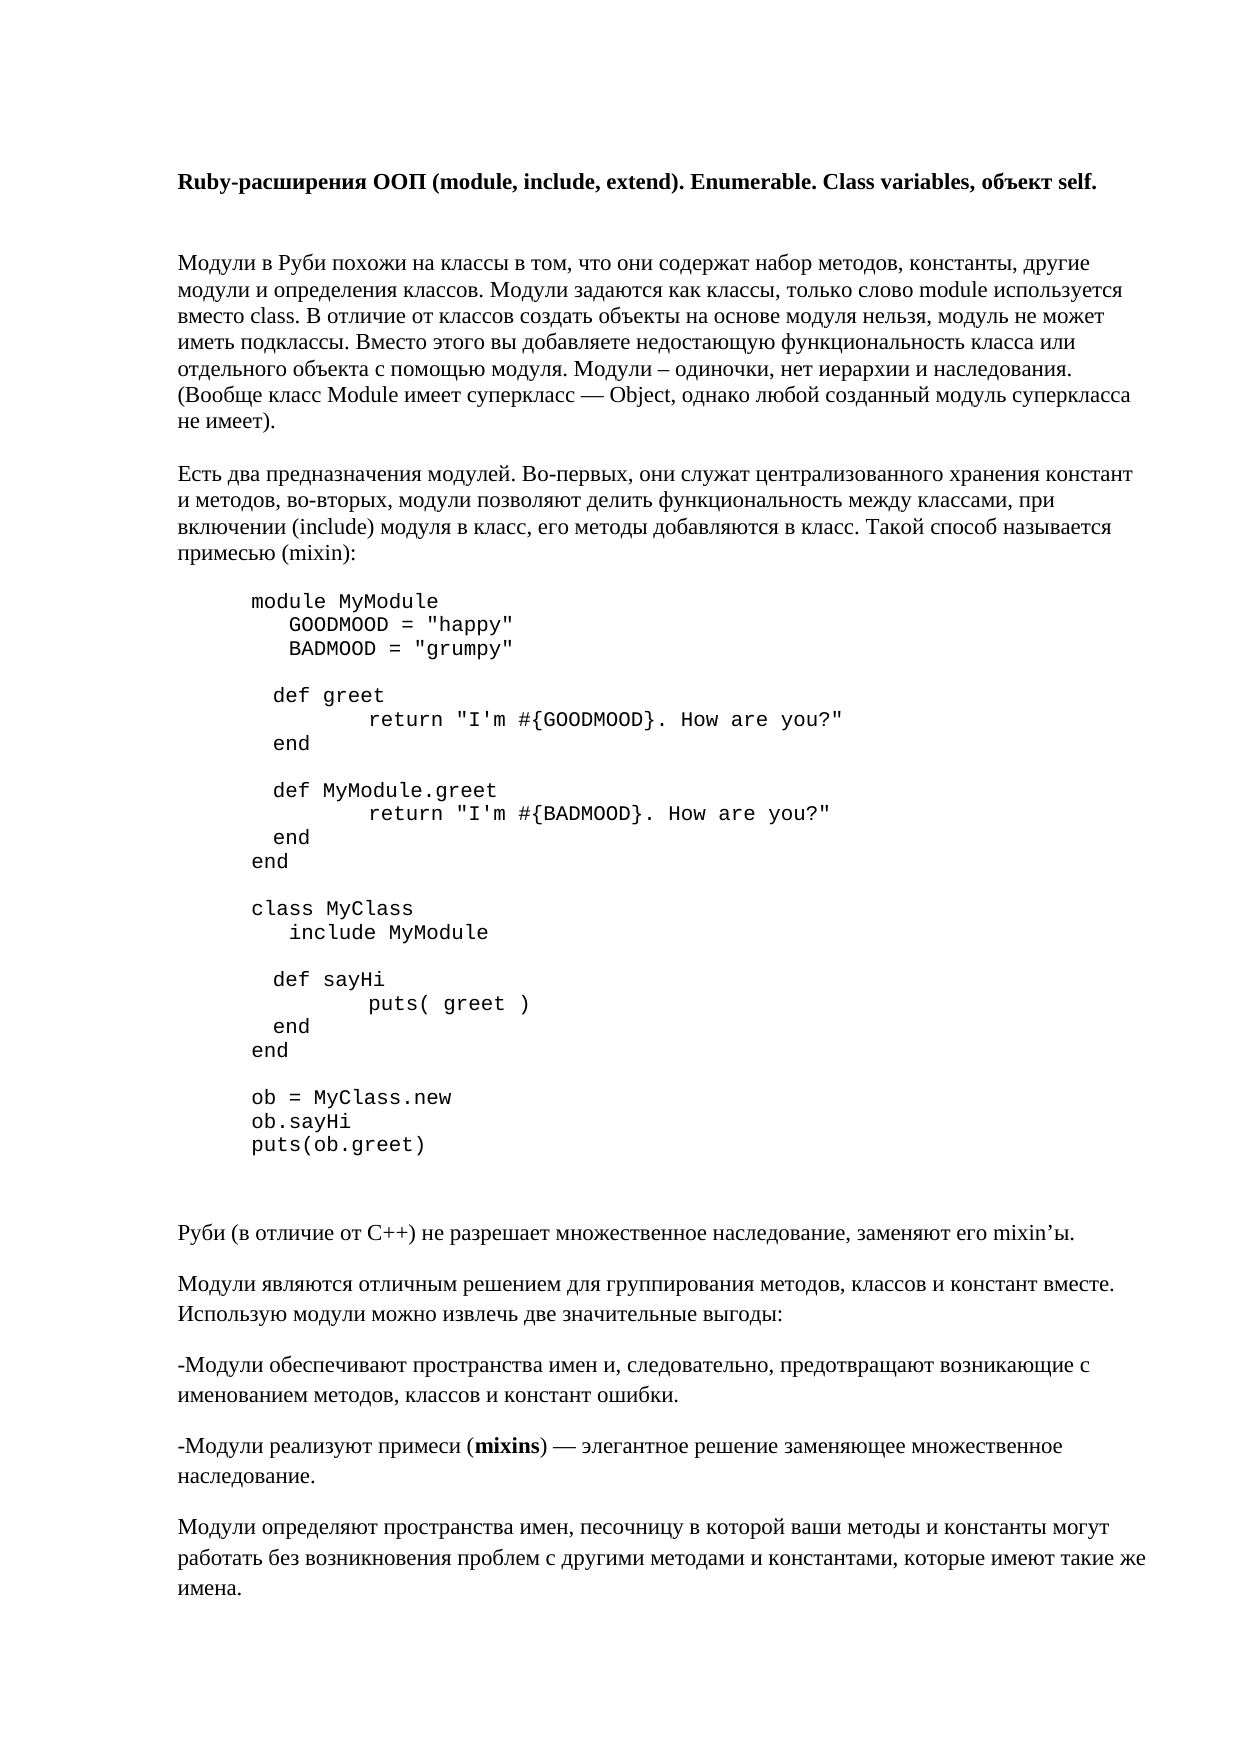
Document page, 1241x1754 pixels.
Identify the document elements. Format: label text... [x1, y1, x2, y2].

text puts(ob.greet) [251, 1134, 1152, 1158]
subtitle Ruby-расширения ООП (module, include, extend). Enumerable. Class variables, объект self. [177, 168, 1152, 194]
text ob.sayHi [251, 1111, 1152, 1134]
text module MyModule [251, 591, 1152, 614]
text Руби (в отличие от С++) не разрешает множественное наследование, заменяют его mixin’ы. [177, 1158, 1152, 1245]
text end [251, 732, 1152, 756]
text ob = MyClass.new [251, 1087, 1152, 1111]
text Модули в Руби похожи на классы в том, что они содержат набор методов, константы, другие модули и определения классов. Модули задаются как классы, только слово module используется вместо class. В отличие от классов создать объекты на основе модуля нельзя, модуль не может иметь подклассы. Вместо этого вы добавляете недостающую функциональность класса или отдельного объекта с помощью модуля. Модули – одиночки, нет иерархии и наследования. (Вообще класс Module имеет суперкласс — Object, однако любой созданный модуль суперкласса не имеет). Есть два предназначения модулей. Во-первых, они служат централизованного хранения констант и методов, во-вторых, модули позволяют делить функциональность между классами, при включении (include) модуля в класс, его методы добавляются в класс. Такой способ называется примесью (mixin): [177, 249, 1152, 566]
text puts( greet ) [251, 993, 1152, 1016]
text class MyClass [251, 898, 1152, 922]
text BADMOOD = "grumpy" [251, 638, 1152, 662]
text end [251, 851, 1152, 874]
text Модули определяют пространства имен, песочницу в которой ваши методы и константы могут работать без возникновения проблем с другими методами и константами, которые имеют такие же имена. [177, 1513, 1152, 1600]
text end [251, 827, 1152, 851]
text end [251, 1016, 1152, 1040]
text include MyModule [251, 922, 1152, 945]
text return "I'm #{GOODMOOD}. How are you?" [251, 709, 1152, 732]
text def MyModule.greet [251, 780, 1152, 803]
text end [251, 1040, 1152, 1063]
text GOODMOOD = "happy" [251, 614, 1152, 638]
text def greet [251, 685, 1152, 709]
text def sayHi [251, 969, 1152, 993]
text -Модули реализуют примеси (mixins) — элегантное решение заменяющее множественное наследование. [177, 1432, 1152, 1489]
text -Модули обеспечивают пространства имен и, следовательно, предотвращают возникающие с именованием методов, классов и констант ошибки. [177, 1351, 1152, 1407]
text Модули являются отличным решением для группирования методов, классов и констант вместе. Использую модули можно извлечь две значительные выгоды: [177, 1269, 1152, 1326]
text return "I'm #{BADMOOD}. How are you?" [251, 803, 1152, 827]
